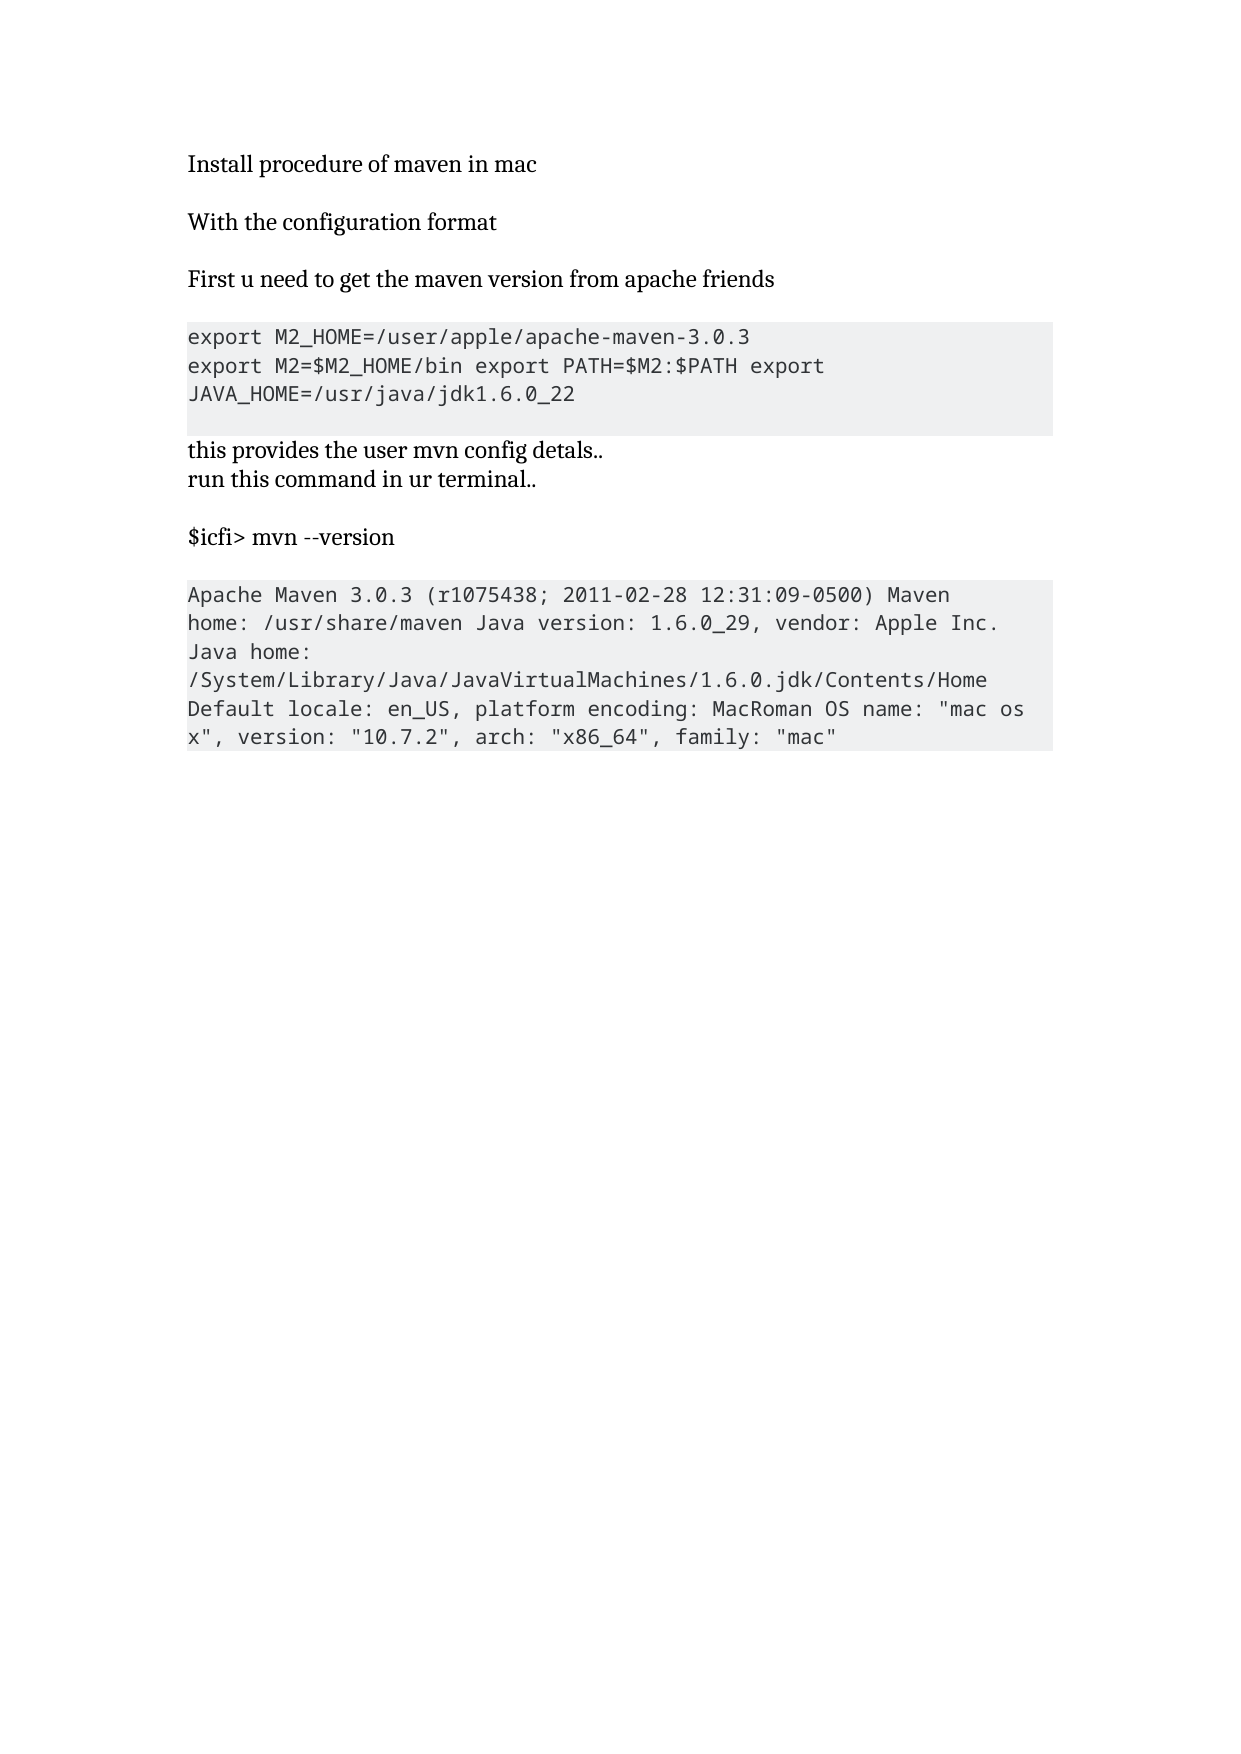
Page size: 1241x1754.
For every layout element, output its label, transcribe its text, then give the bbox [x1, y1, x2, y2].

text export M2_HOME=/user/apple/apache-maven-3.0.3 [187, 322, 1053, 351]
text Install procedure of maven in mac [187, 150, 1053, 179]
text this provides the user mvn config detals.. [187, 436, 1053, 465]
text Apache Maven 3.0.3 (r1075438; 2011-02-28 12:31:09-0500) Maven home: /usr/share/maven Java version: 1.6.0_29, vendor: Apple Inc. Java home: /System/Library/Java/JavaVirtualMachines/1.6.0.jdk/Contents/Home Default locale: en_US, platform encoding: MacRoman OS name: "mac os x", version: "10.7.2", arch: "x86_64", family: "mac" [187, 580, 1053, 751]
text run this command in ur terminal.. [187, 465, 1053, 494]
text $icfi> mvn --version [187, 522, 1053, 551]
text With the configuration format [187, 207, 1053, 236]
text First u need to get the maven version from apache friends [187, 265, 1053, 294]
text export M2=$M2_HOME/bin export PATH=$M2:$PATH export JAVA_HOME=/usr/java/jdk1.6.0_22 [575, 351, 1053, 408]
